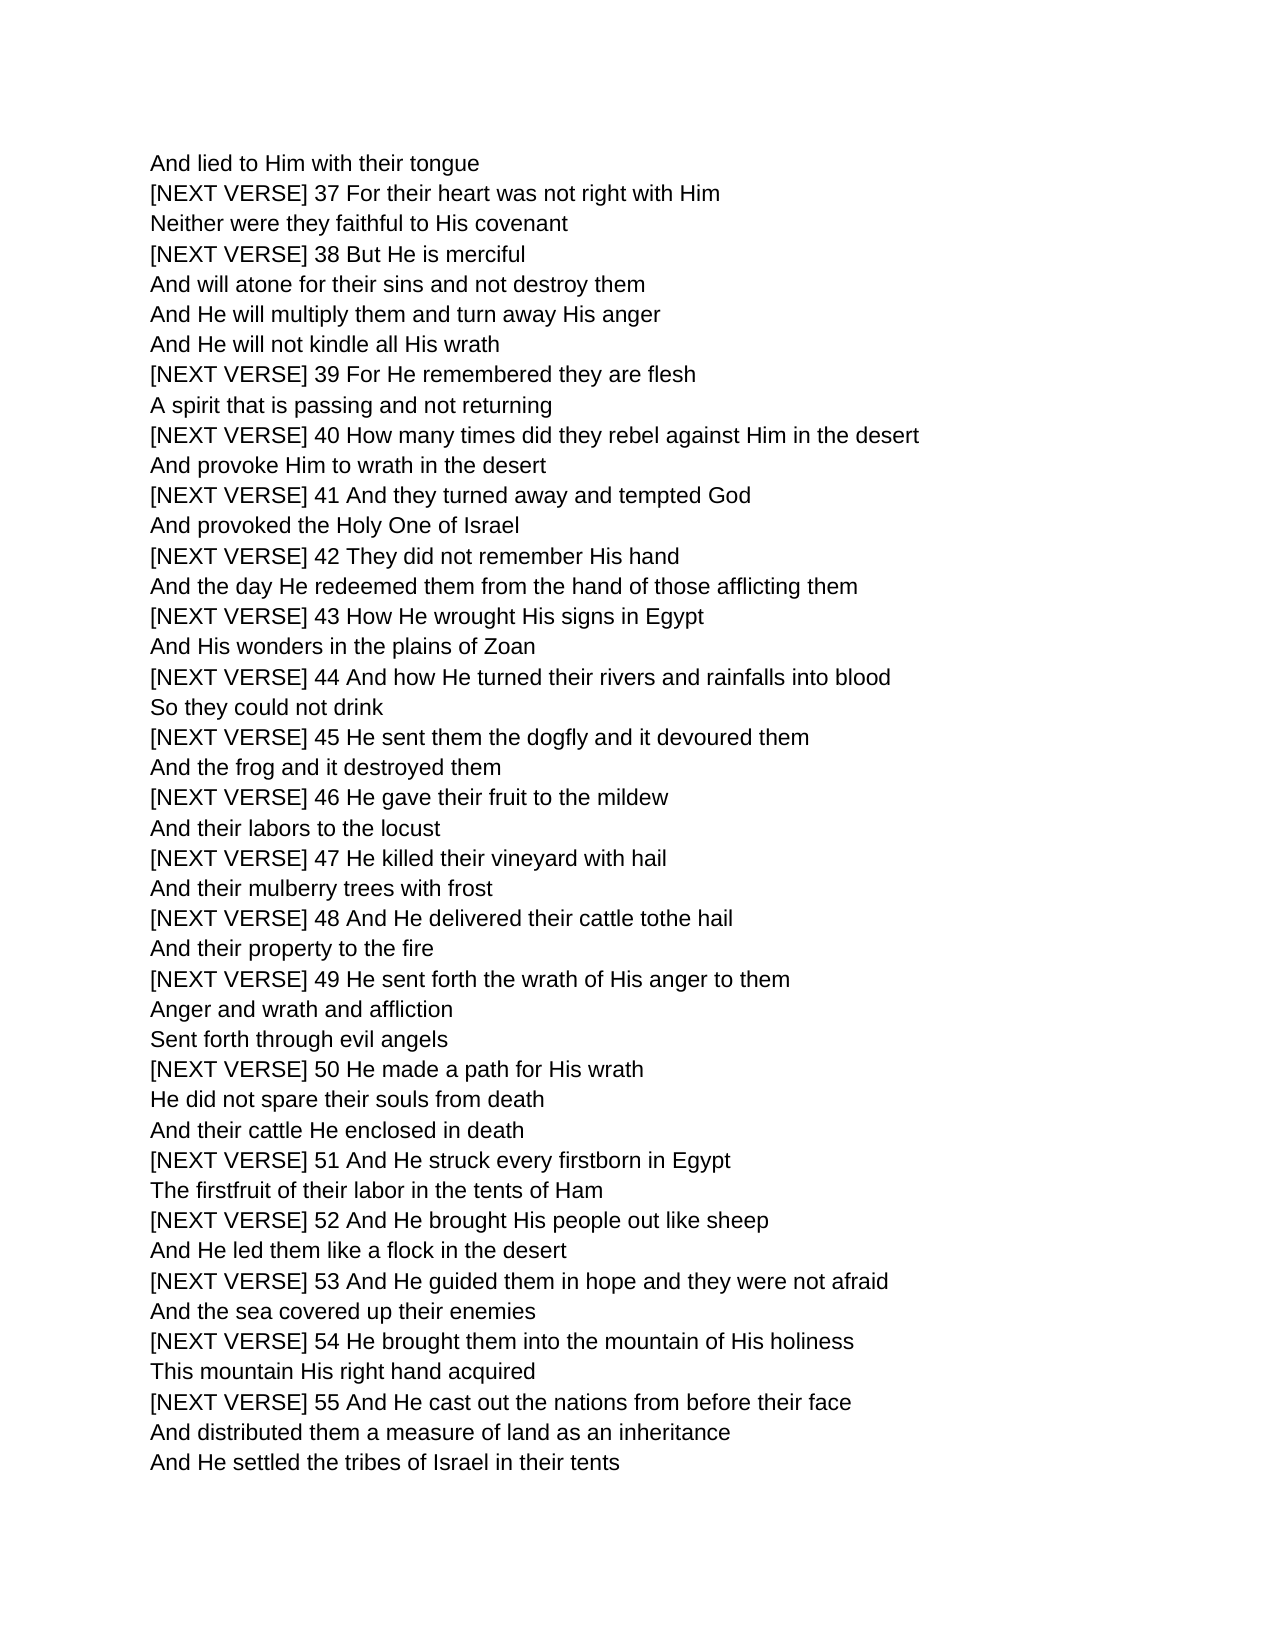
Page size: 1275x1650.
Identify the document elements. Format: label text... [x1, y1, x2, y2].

text And He will multiply them and turn away His anger [150, 301, 1125, 327]
text Neither were they faithful to His covenant [150, 210, 1125, 237]
text Anger and wrath and affliction [150, 996, 1125, 1022]
text And will atone for their sins and not destroy them [150, 271, 1125, 297]
text [NEXT VERSE] 46 He gave their fruit to the mildew [150, 784, 1125, 811]
text And His wonders in the plains of Zoan [150, 633, 1125, 660]
text And distributed them a measure of land as an inheritance [150, 1419, 1125, 1445]
text And He led them like a flock in the desert [150, 1237, 1125, 1264]
text The firstfruit of their labor in the tents of Ham [150, 1177, 1125, 1203]
text And their mulberry trees with frost [150, 875, 1125, 901]
text Sent forth through evil angels [150, 1026, 1125, 1052]
text [NEXT VERSE] 44 And how He turned their rivers and rainfalls into blood [150, 663, 1125, 690]
text [NEXT VERSE] 43 How He wrought His signs in Egypt [150, 603, 1125, 629]
text So they could not drink [150, 694, 1125, 720]
text [NEXT VERSE] 55 And He cast out the nations from before their face [150, 1388, 1125, 1415]
text And provoke Him to wrath in the desert [150, 452, 1125, 478]
text And their labors to the locust [150, 814, 1125, 841]
text [NEXT VERSE] 52 And He brought His people out like sheep [150, 1207, 1125, 1234]
text [NEXT VERSE] 38 But He is merciful [150, 241, 1125, 267]
text [NEXT VERSE] 48 And He delivered their cattle tothe hail [150, 905, 1125, 932]
text [NEXT VERSE] 41 And they turned away and tempted God [150, 482, 1125, 509]
text [NEXT VERSE] 54 He brought them into the mountain of His holiness [150, 1328, 1125, 1354]
text [NEXT VERSE] 53 And He guided them in hope and they were not afraid [150, 1268, 1125, 1294]
text And provoked the Holy One of Israel [150, 512, 1125, 539]
text [NEXT VERSE] 49 He sent forth the wrath of His anger to them [150, 966, 1125, 992]
text [NEXT VERSE] 42 They did not remember His hand [150, 543, 1125, 569]
text And their cattle He enclosed in death [150, 1117, 1125, 1143]
text [NEXT VERSE] 37 For their heart was not right with Him [150, 180, 1125, 207]
text And He will not kindle all His wrath [150, 331, 1125, 358]
text This mountain His right hand acquired [150, 1358, 1125, 1385]
text [NEXT VERSE] 40 How many times did they rebel against Him in the desert [150, 422, 1125, 448]
text [NEXT VERSE] 47 He killed their vineyard with hail [150, 845, 1125, 871]
text [NEXT VERSE] 51 And He struck every firstborn in Egypt [150, 1147, 1125, 1173]
text [NEXT VERSE] 50 He made a path for His wrath [150, 1056, 1125, 1083]
text [NEXT VERSE] 39 For He remembered they are flesh [150, 361, 1125, 388]
text He did not spare their souls from death [150, 1086, 1125, 1113]
text And the day He redeemed them from the hand of those afflicting them [150, 573, 1125, 599]
text [NEXT VERSE] 45 He sent them the dogfly and it devoured them [150, 724, 1125, 750]
text And the frog and it destroyed them [150, 754, 1125, 781]
text And the sea covered up their enemies [150, 1298, 1125, 1324]
text And their property to the fire [150, 935, 1125, 962]
text And lied to Him with their tongue [150, 150, 1125, 176]
text A spirit that is passing and not returning [150, 392, 1125, 418]
text And He settled the tribes of Israel in their tents [150, 1449, 1125, 1475]
